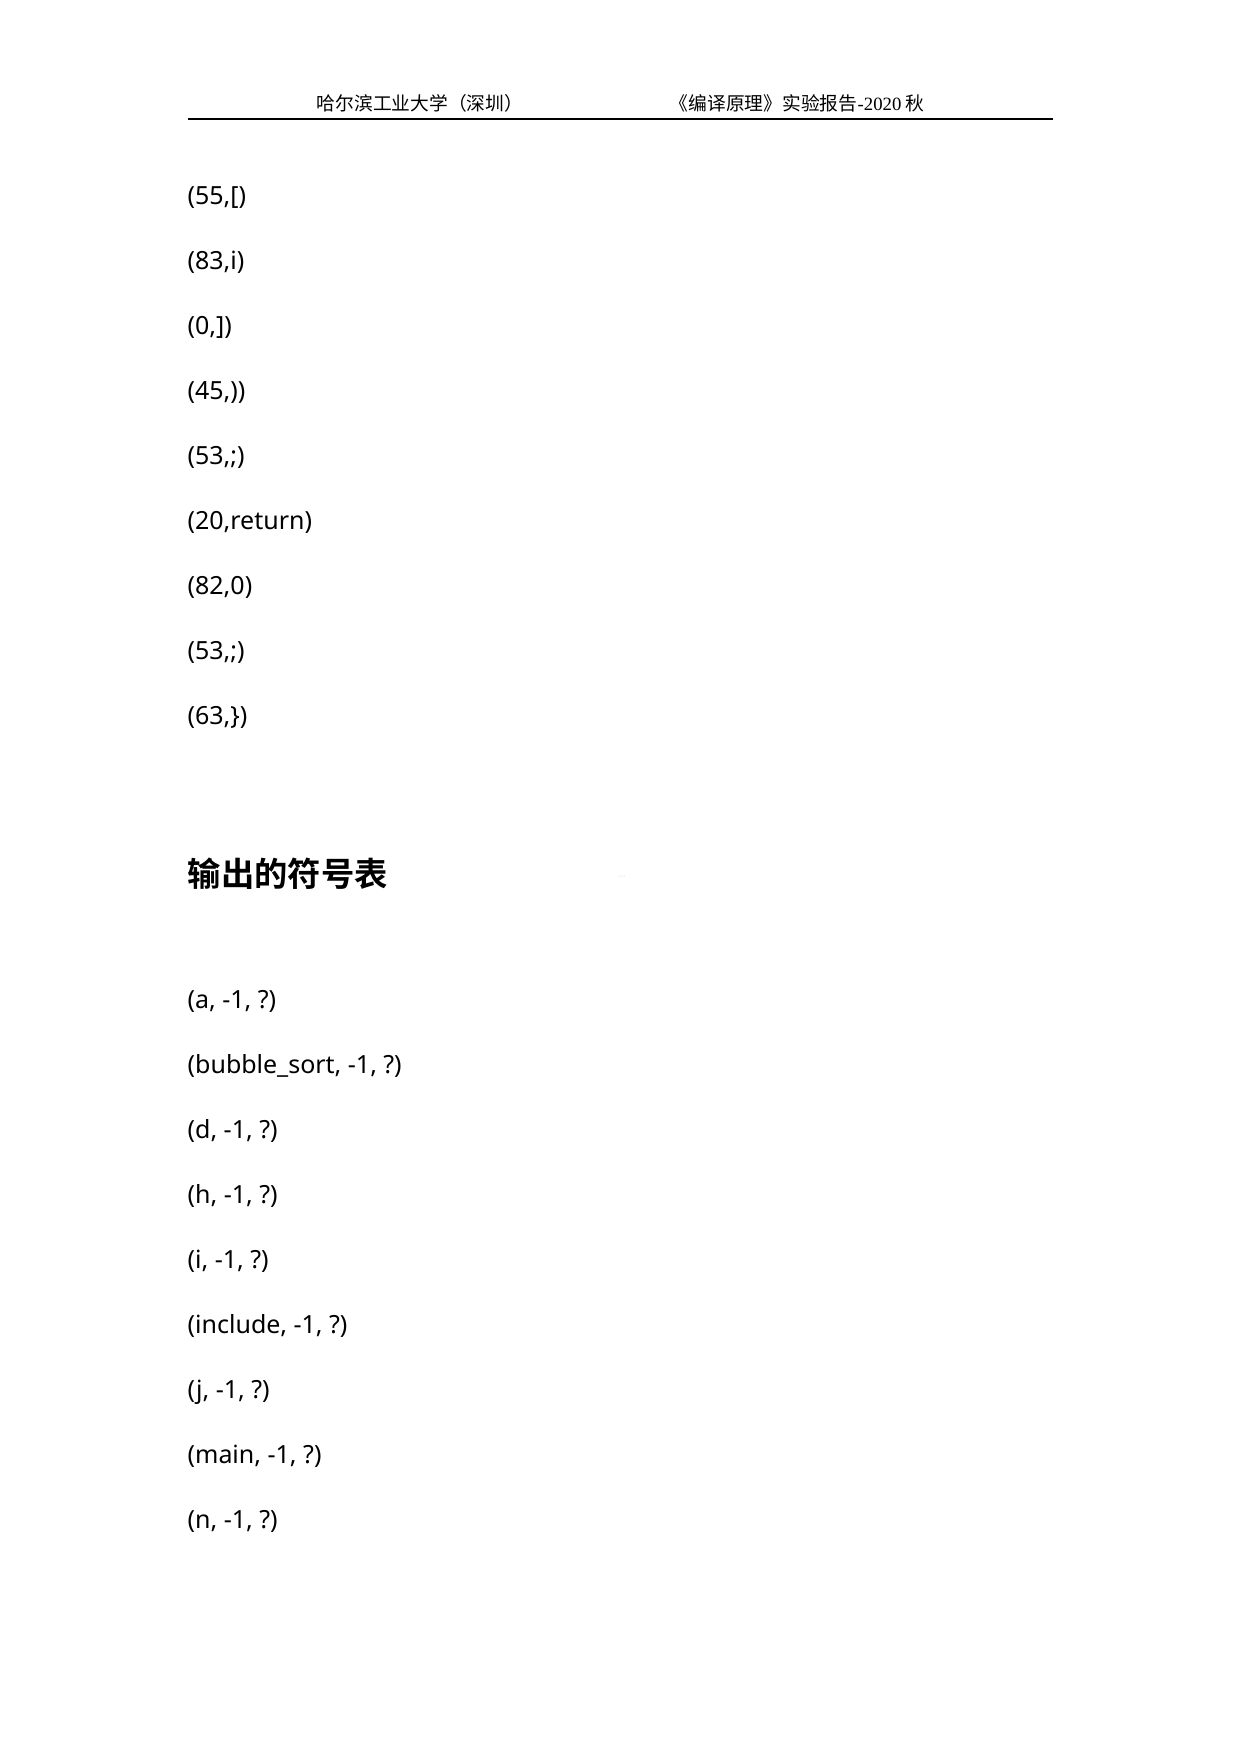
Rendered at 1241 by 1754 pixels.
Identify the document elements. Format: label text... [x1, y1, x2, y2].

list (j, -1, ?) [187, 1356, 1053, 1421]
list (20,return) [187, 487, 1053, 552]
list (main, -1, ?) [187, 1421, 1053, 1486]
list (55,[) [187, 162, 1053, 227]
list (bubble_sort, -1, ?) [187, 1031, 1053, 1096]
list (include, -1, ?) [187, 1291, 1053, 1356]
list (53,;) [187, 617, 1053, 682]
list (82,0) [187, 552, 1053, 617]
list (63,}) [187, 682, 1053, 747]
list (d, -1, ?) [187, 1096, 1053, 1161]
list (a, -1, ?) [187, 966, 1053, 1031]
list (n, -1, ?) [187, 1486, 1053, 1551]
list (i, -1, ?) [187, 1226, 1053, 1291]
subtitle 输出的符号表 [187, 839, 1053, 904]
list (53,;) [187, 422, 1053, 487]
list (83,i) [187, 227, 1053, 292]
list (0,]) [187, 292, 1053, 357]
list (45,)) [187, 357, 1053, 422]
list (h, -1, ?) [187, 1161, 1053, 1226]
